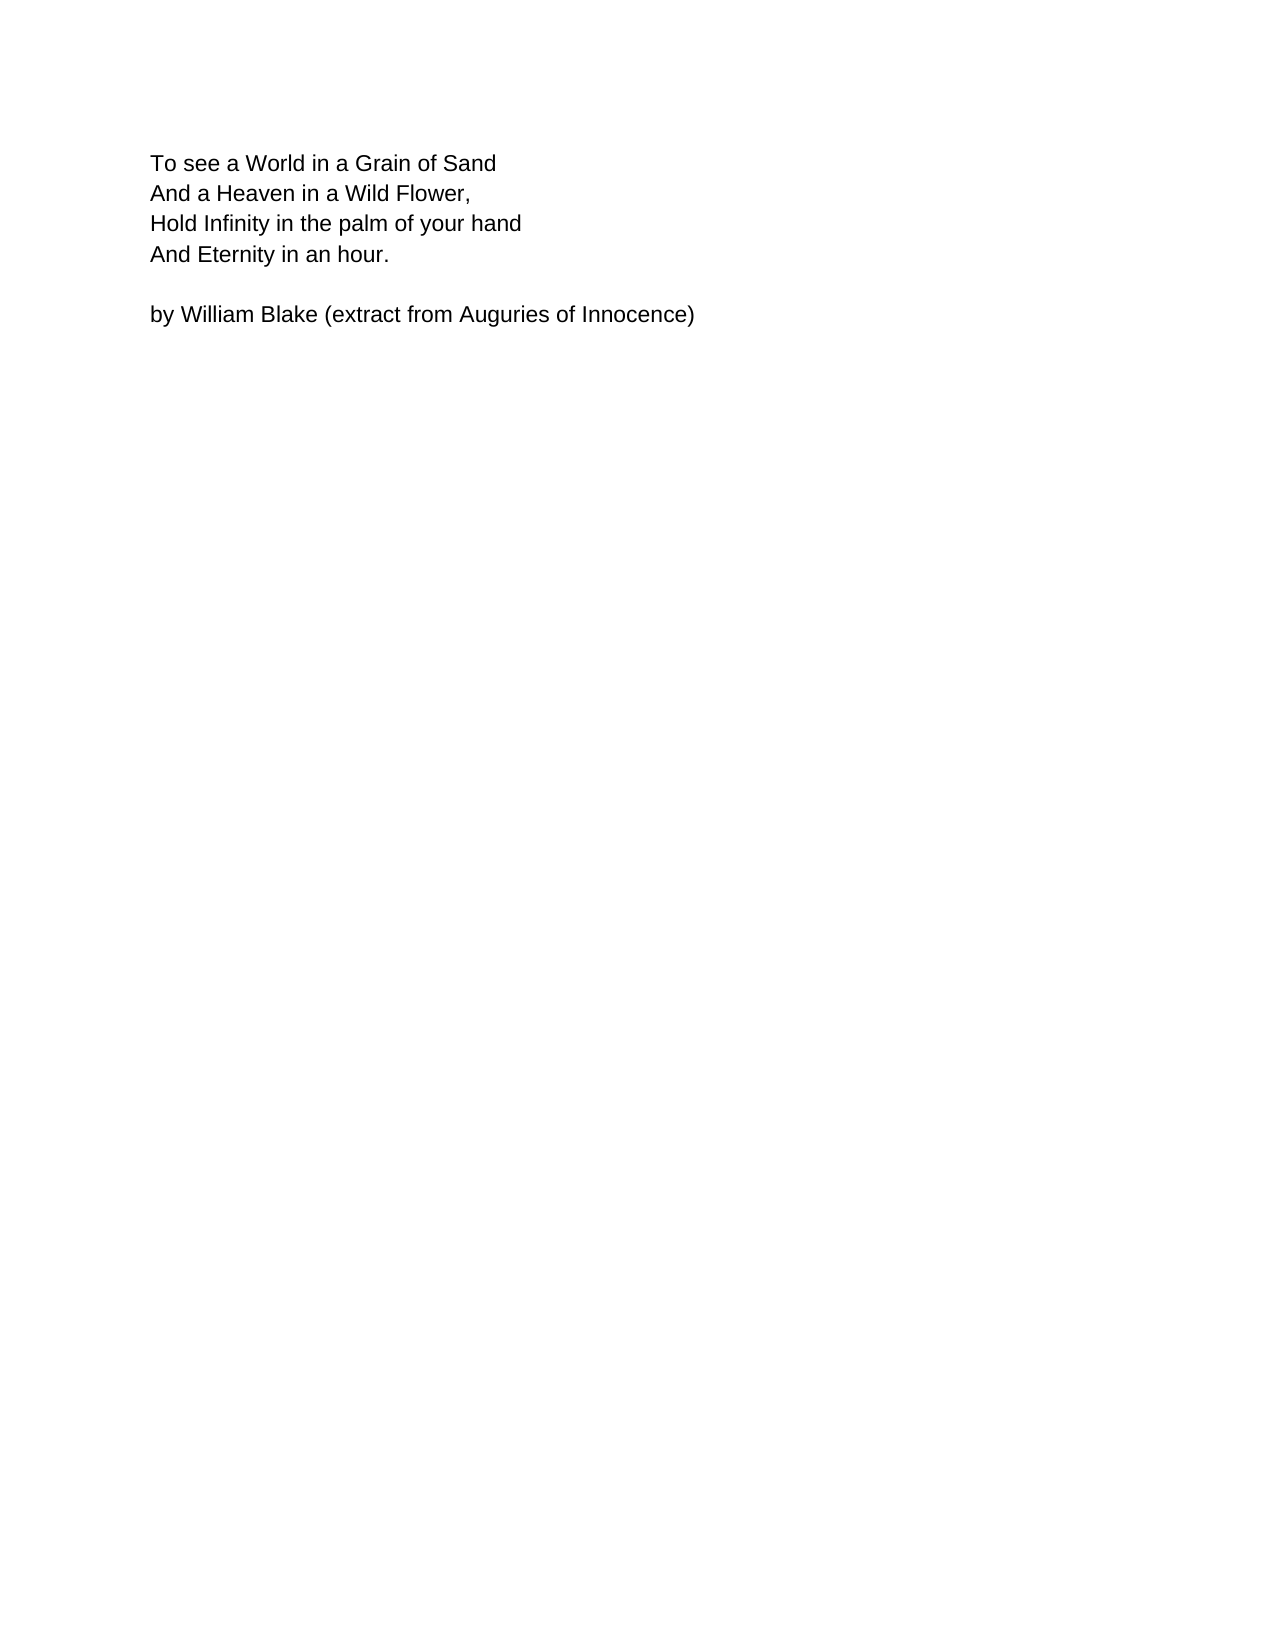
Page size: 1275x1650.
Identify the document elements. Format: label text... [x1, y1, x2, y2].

text Hold Infinity in the palm of your hand [150, 210, 1125, 237]
text To see a World in a Grain of Sand [150, 150, 1125, 176]
text And a Heaven in a Wild Flower, [150, 180, 1125, 207]
text by William Blake (extract from Auguries of Innocence) [150, 301, 1125, 327]
text And Eternity in an hour. [150, 241, 1125, 267]
